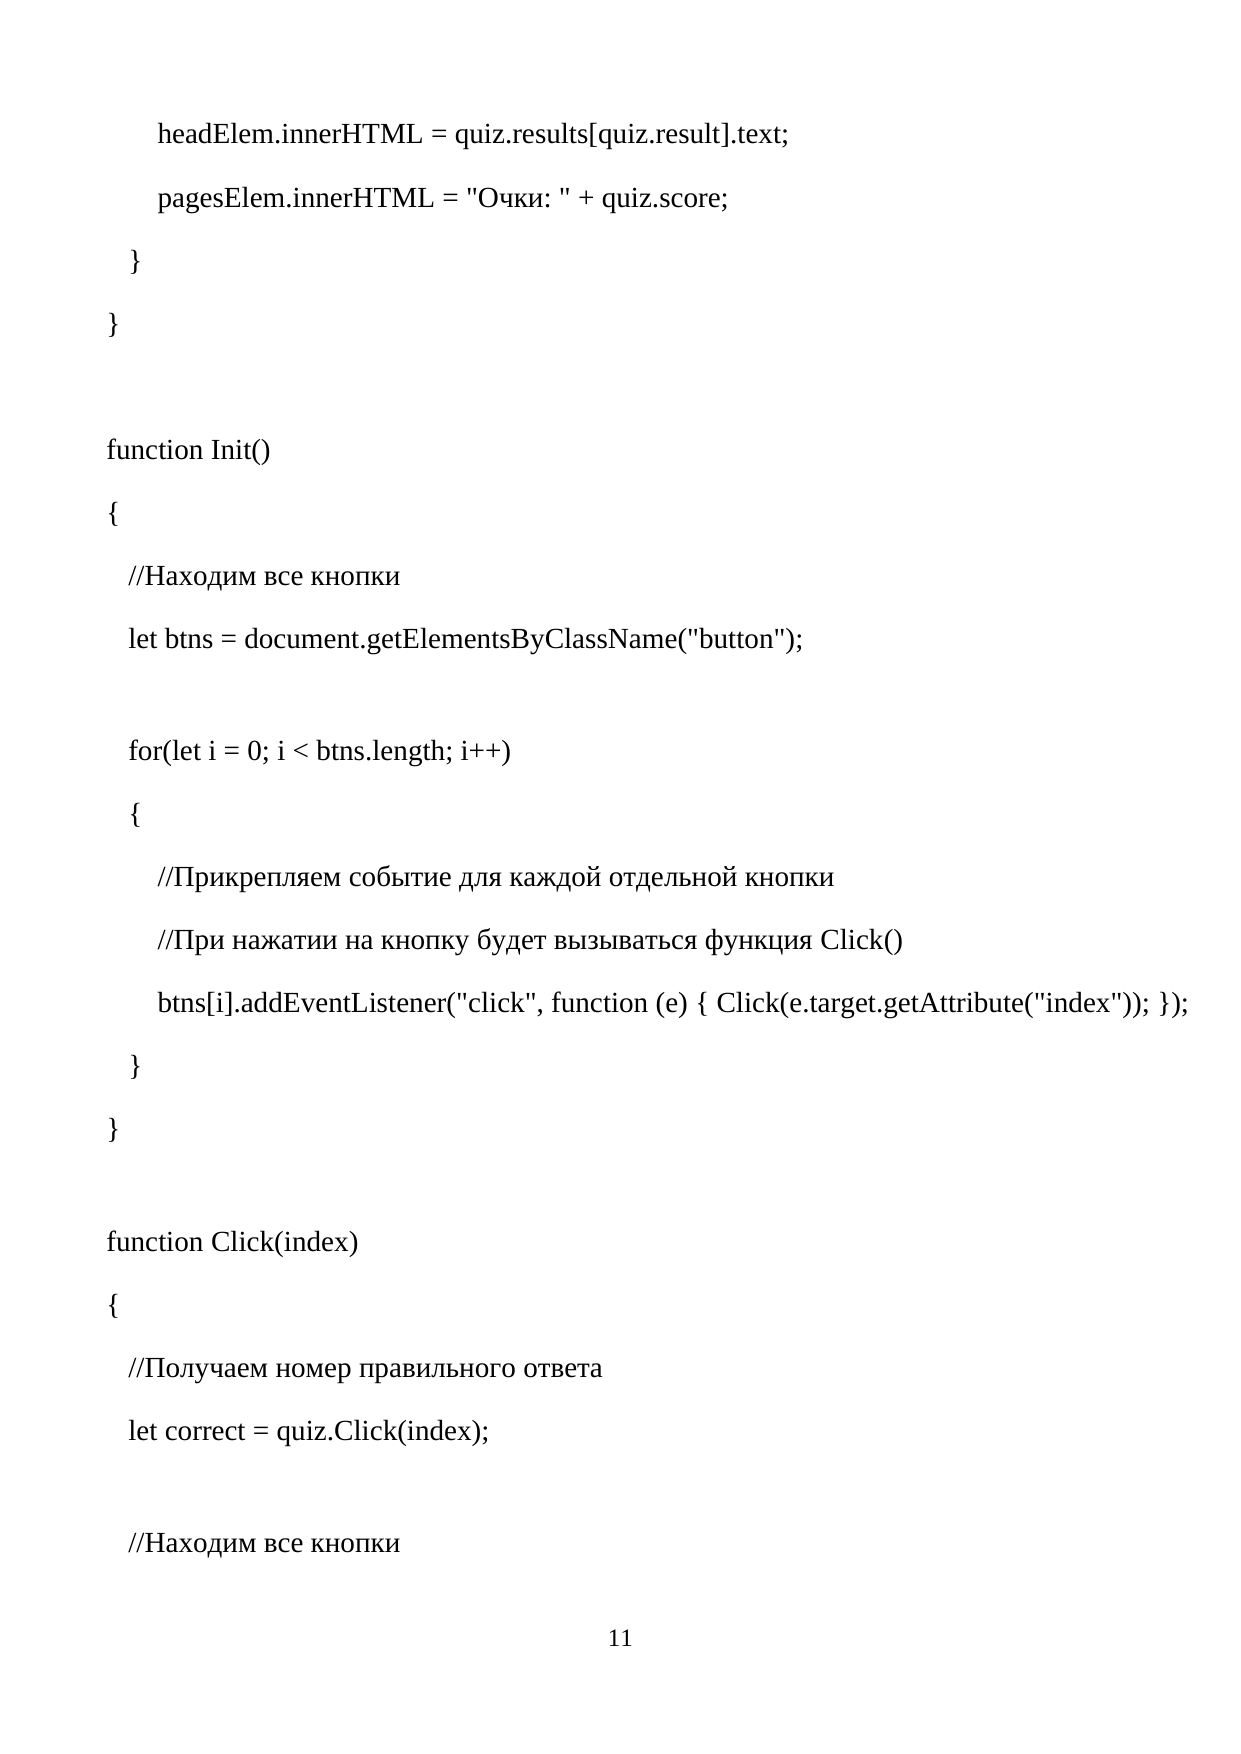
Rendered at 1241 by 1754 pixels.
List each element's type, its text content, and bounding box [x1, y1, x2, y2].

text function Click(index) [106, 1224, 1211, 1257]
text function Init() [106, 432, 1211, 465]
text //Находим все кнопки [106, 558, 1211, 591]
text } [106, 1048, 1211, 1082]
text //При нажатии на кнопку будет вызываться функция Click() [106, 922, 1211, 956]
text pagesElem.innerHTML = "Очки: " + quiz.score; [106, 180, 1211, 213]
text } [106, 1111, 1211, 1145]
text //Прикрепляем событие для каждой отдельной кнопки [106, 859, 1211, 893]
text //Получаем номер правильного ответа [106, 1350, 1211, 1383]
text } [106, 243, 1211, 276]
text { [106, 1287, 1211, 1321]
text { [106, 495, 1211, 528]
text } [106, 306, 1211, 339]
text { [106, 796, 1211, 830]
text for(let i = 0; i < btns.length; i++) [106, 733, 1211, 767]
text headElem.innerHTML = quiz.results[quiz.result].text; [106, 117, 1211, 150]
text let btns = document.getElementsByClassName("button"); [106, 621, 1211, 654]
text let correct = quiz.Click(index); [106, 1413, 1211, 1447]
text //Находим все кнопки [106, 1526, 1211, 1559]
text btns[i].addEventListener("click", function (e) { Click(e.target.getAttribute("index")); }); [106, 985, 1211, 1019]
